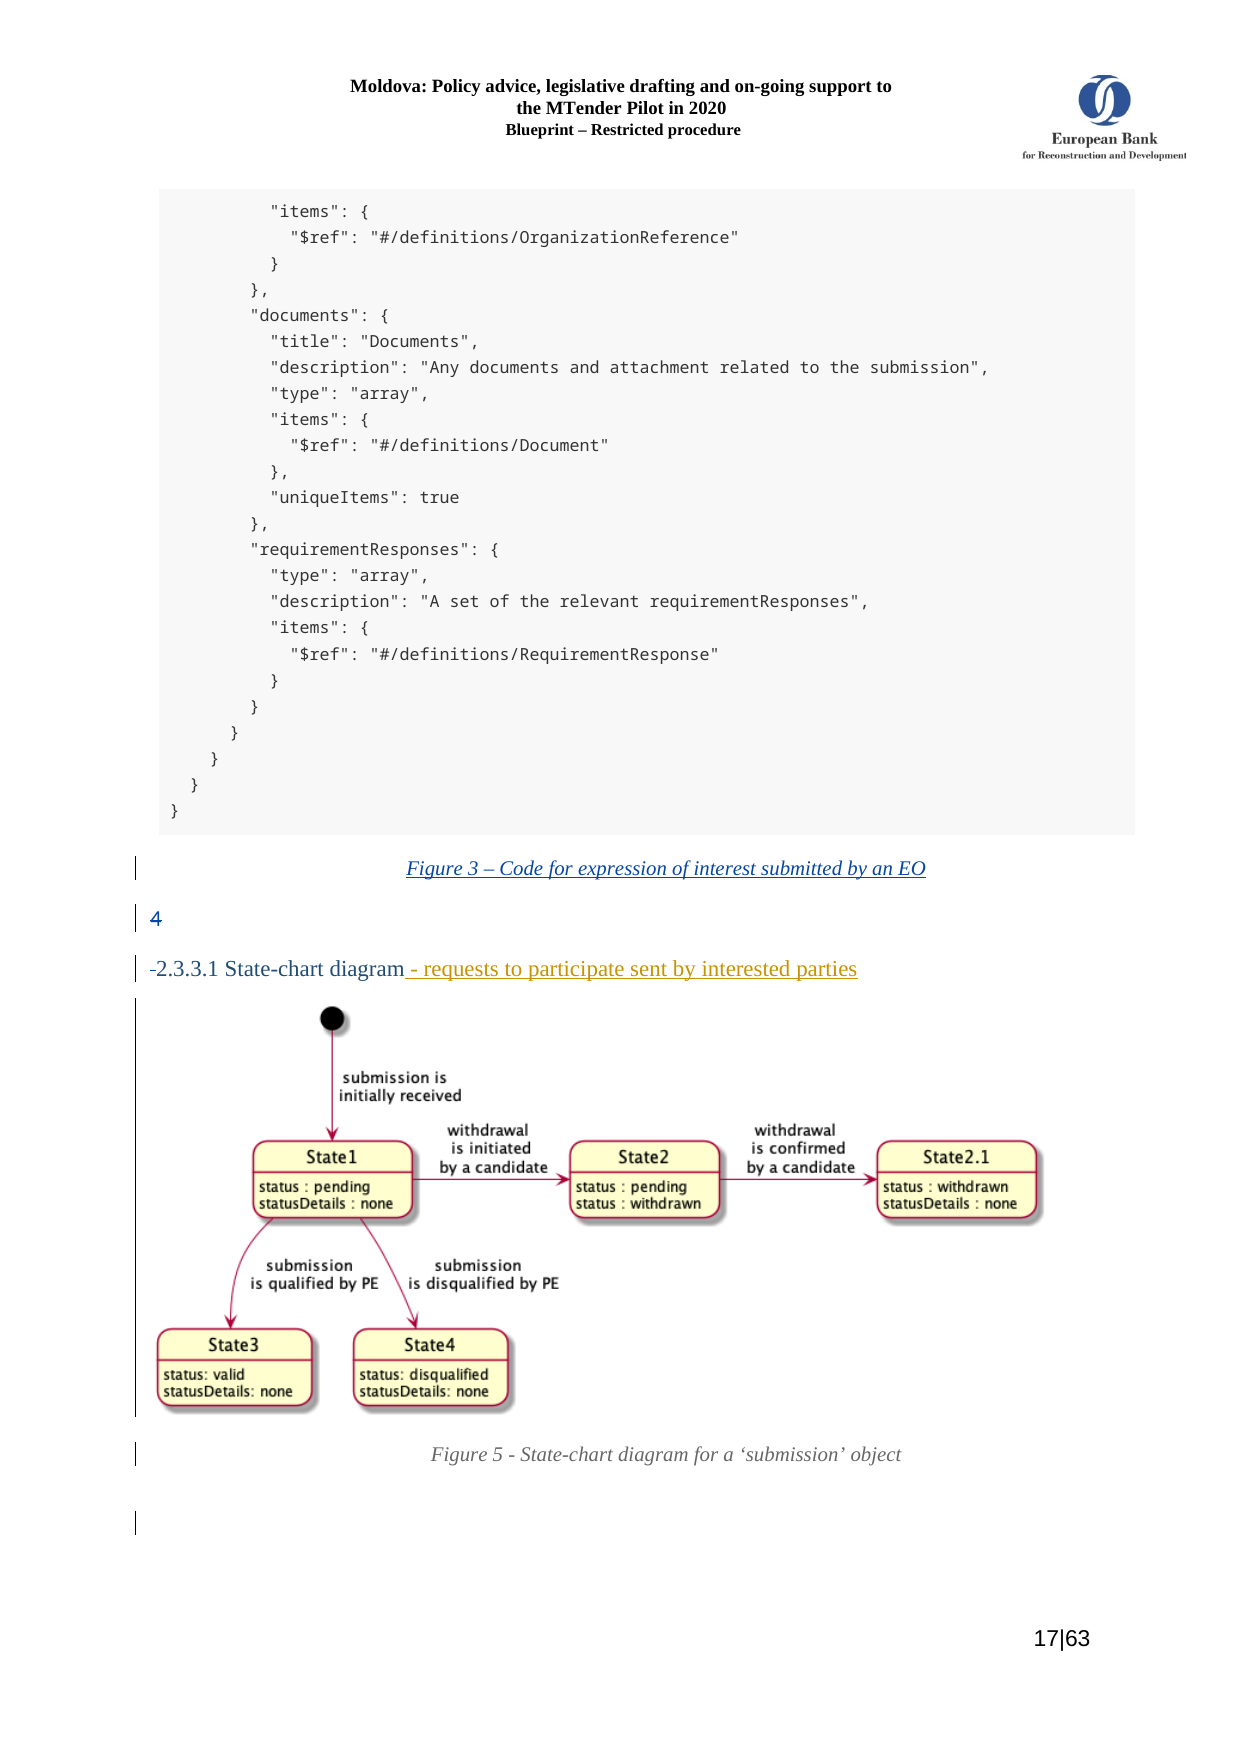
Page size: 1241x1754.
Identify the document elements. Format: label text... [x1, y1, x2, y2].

text Figure - State-chart diagram for a ‘submission’ object [244, 1442, 1090, 1466]
subtitle 2.3.3.1 State-chart diagram [150, 955, 1090, 982]
picture [1022, 75, 1187, 161]
picture [150, 998, 1049, 1417]
